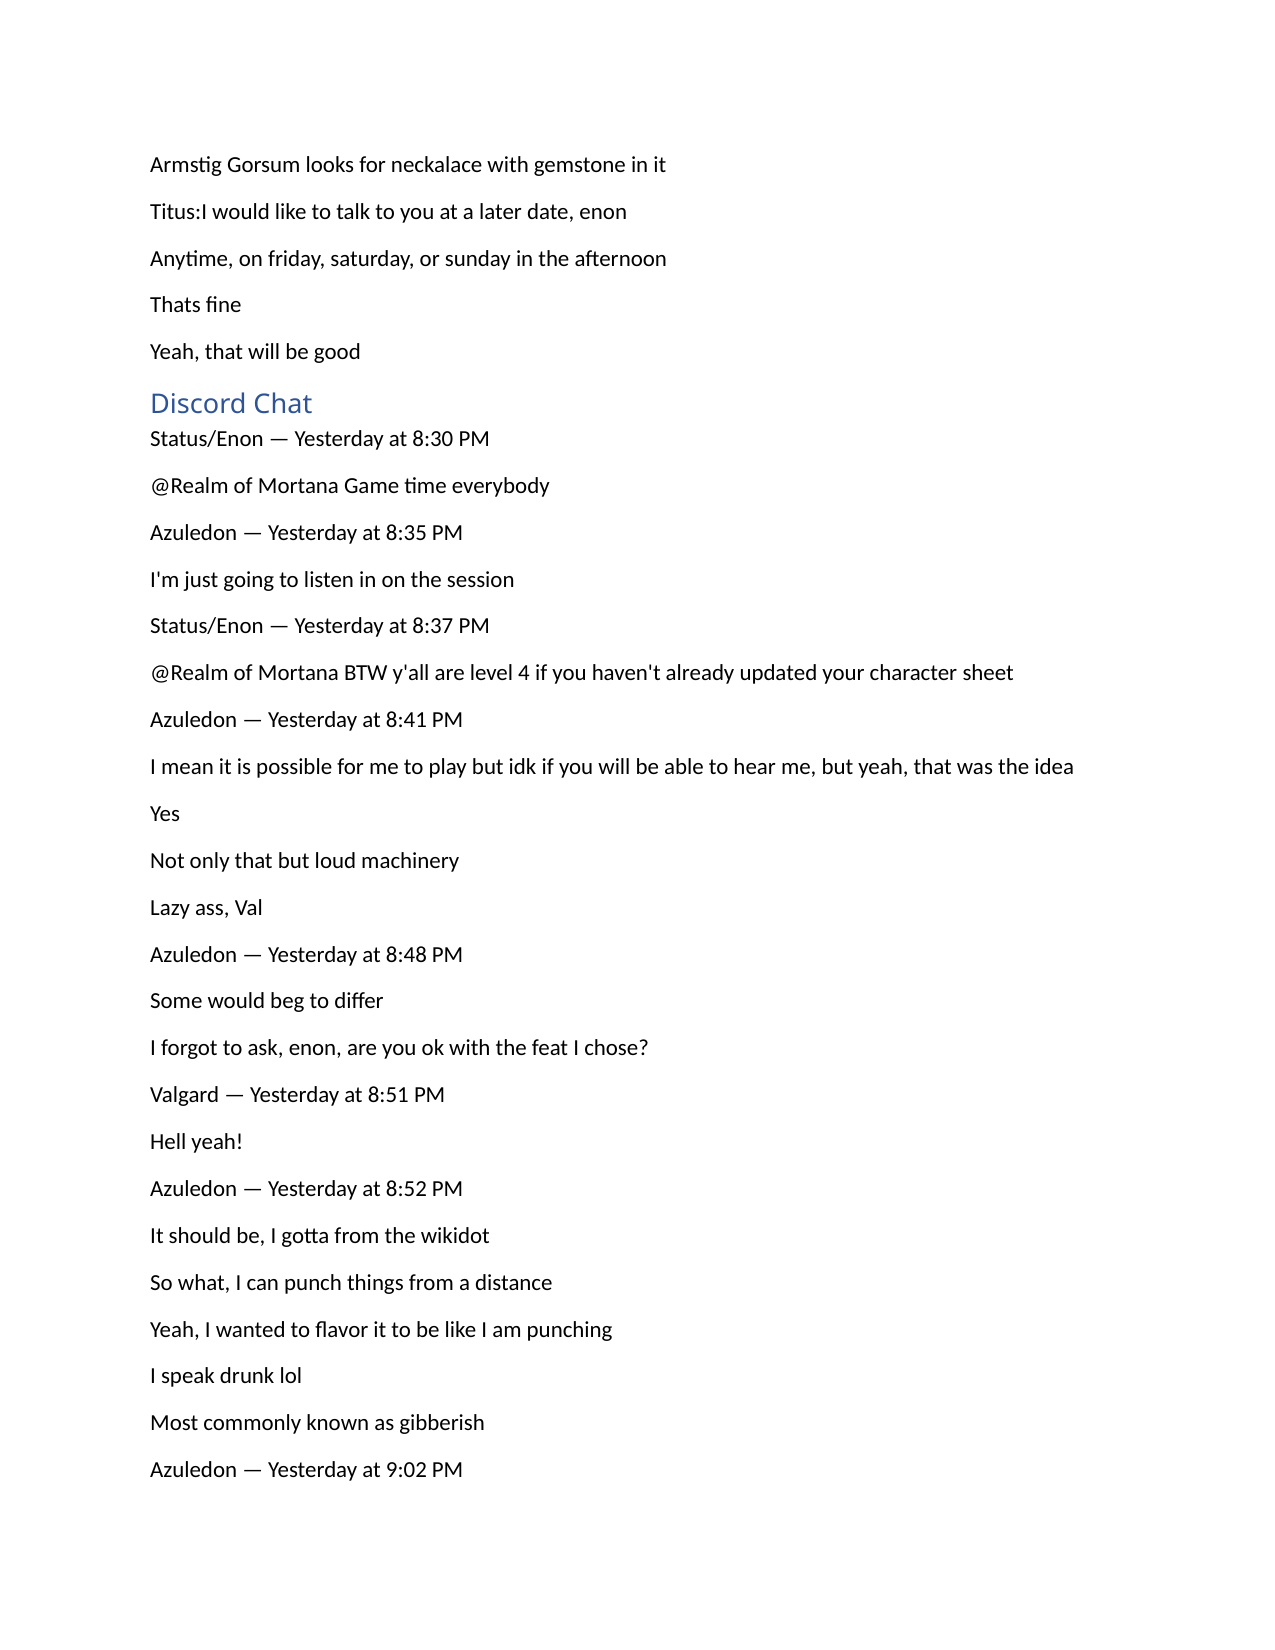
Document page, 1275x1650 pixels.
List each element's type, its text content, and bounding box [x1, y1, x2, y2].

text Azuledon — Yesterday at 8:48 PM [150, 940, 1125, 968]
text @Realm of Mortana Game time everybody [150, 471, 1125, 499]
text Status/Enon — Yesterday at 8:30 PM [150, 424, 1125, 452]
text Yeah, that will be good [150, 337, 1125, 366]
text Hell yeah! [150, 1127, 1125, 1155]
text Azuledon — Yesterday at 9:02 PM [150, 1455, 1125, 1483]
text Status/Enon — Yesterday at 8:37 PM [150, 612, 1125, 640]
text @Realm of Mortana BTW y'all are level 4 if you haven't already updated your character sheet [150, 658, 1125, 687]
text Yes [150, 799, 1125, 827]
text Anytime, on friday, saturday, or sunday in the afternoon [150, 244, 1125, 272]
text Some would beg to differ [150, 987, 1125, 1015]
text I speak drunk lol [150, 1362, 1125, 1390]
text I forgot to ask, enon, are you ok with the feat I chose? [150, 1033, 1125, 1062]
text Valgard — Yesterday at 8:51 PM [150, 1080, 1125, 1108]
text Thats fine [150, 291, 1125, 319]
text I'm just going to listen in on the session [150, 565, 1125, 593]
subtitle Discord Chat [150, 384, 1125, 421]
text So what, I can punch things from a distance [150, 1268, 1125, 1296]
text Armstig Gorsum looks for neckalace with gemstone in it [150, 150, 1125, 178]
text Azuledon — Yesterday at 8:35 PM [150, 518, 1125, 546]
text Titus:I would like to talk to you at a later date, enon [150, 197, 1125, 225]
text Azuledon — Yesterday at 8:52 PM [150, 1174, 1125, 1202]
text I mean it is possible for me to play but idk if you will be able to hear me, but yeah, that was the idea [150, 752, 1125, 780]
text Not only that but loud machinery [150, 846, 1125, 874]
text Lazy ass, Val [150, 893, 1125, 921]
text Yeah, I wanted to flavor it to be like I am punching [150, 1315, 1125, 1343]
text Azuledon — Yesterday at 8:41 PM [150, 705, 1125, 733]
text It should be, I gotta from the wikidot [150, 1221, 1125, 1249]
text Most commonly known as gibberish [150, 1408, 1125, 1437]
